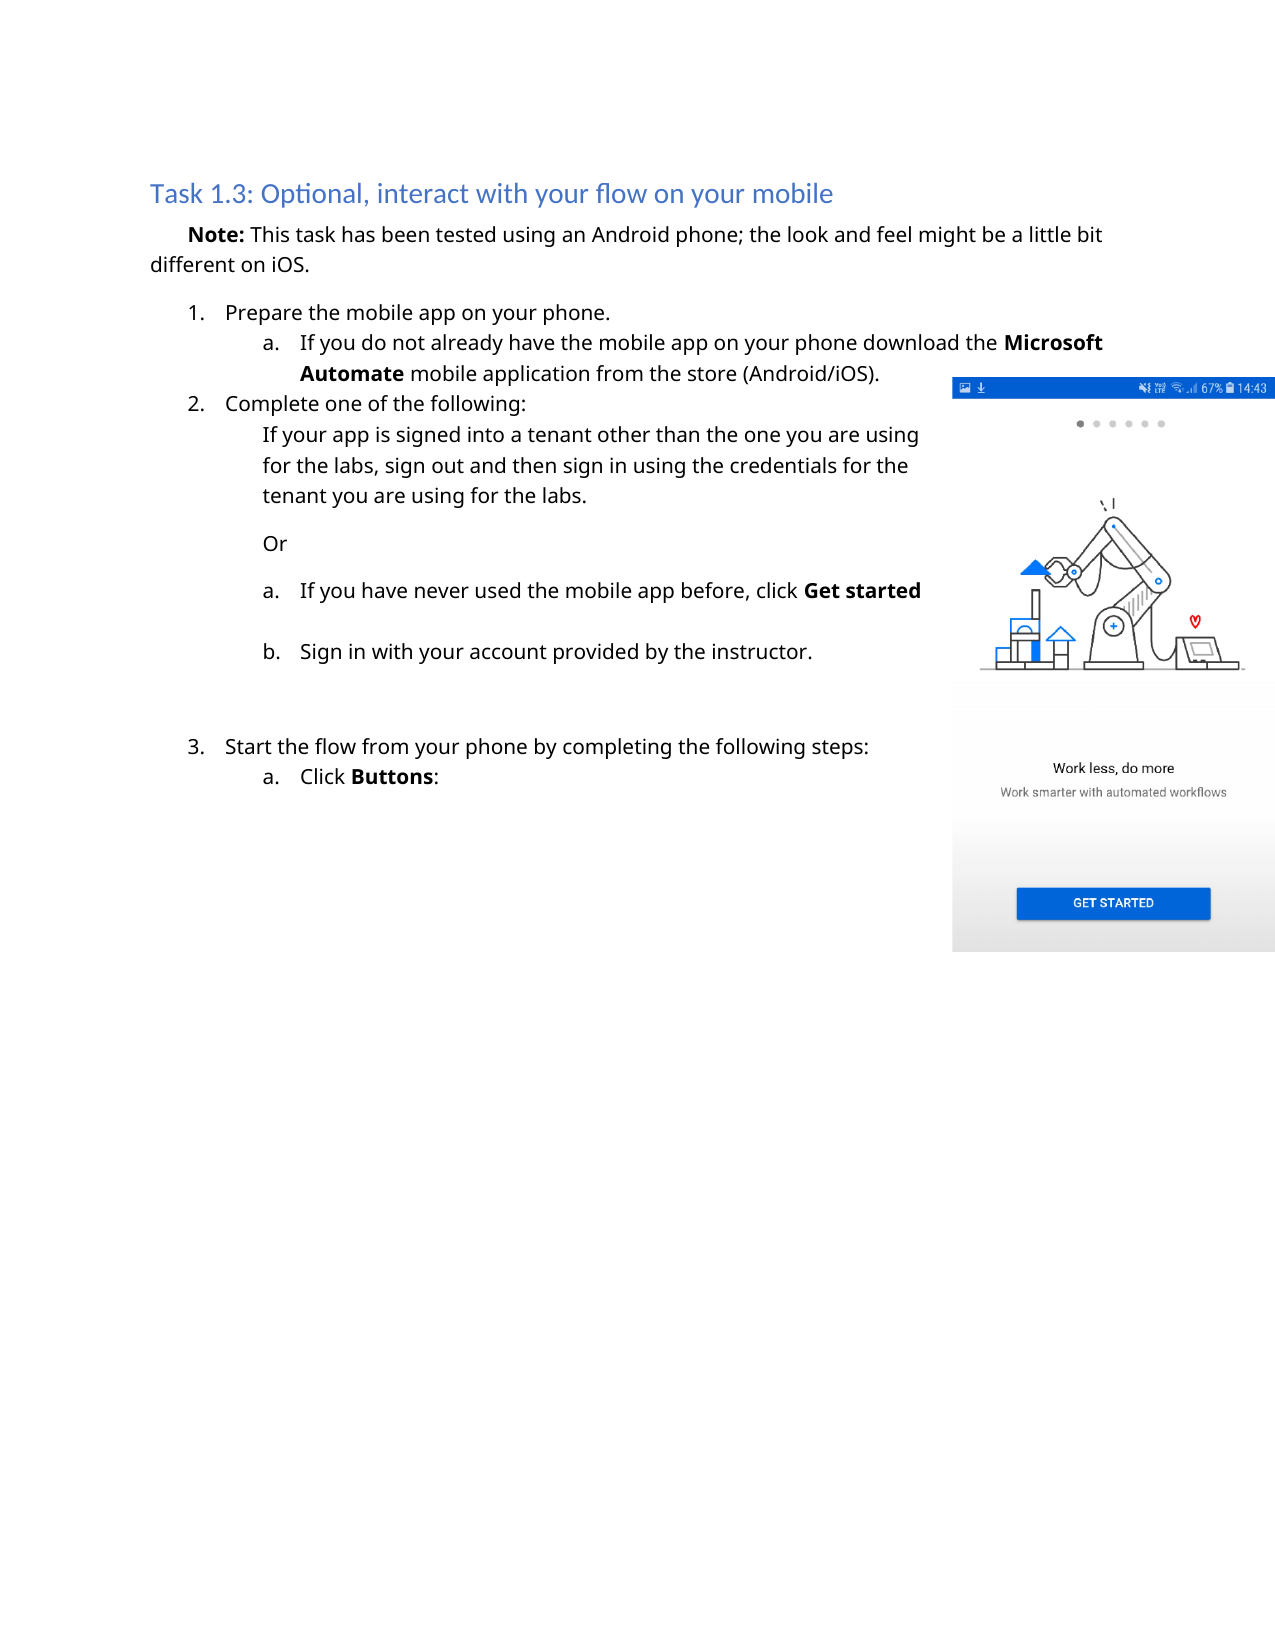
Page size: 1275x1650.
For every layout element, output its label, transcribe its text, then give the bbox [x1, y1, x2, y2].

list Sign in with your account provided by the instructor. [262, 637, 952, 666]
list Complete one of the following: [187, 389, 952, 418]
text Or [262, 529, 952, 557]
picture [952, 377, 1275, 952]
subtitle Task 1.3: Optional, interact with your flow on your mobile [150, 175, 1125, 211]
list If you have never used the mobile app before, click Get started [262, 576, 952, 604]
list Prepare the mobile app on your phone. [187, 298, 1125, 326]
list If you do not already have the mobile app on your phone download the Microsoft Automate mobile application from the store (Android/iOS). [262, 328, 1125, 387]
list If your app is signed into a tenant other than the one you are using for the labs, sign out and then sign in using the credentials for the tenant you are using for the labs. [262, 420, 952, 510]
list Start the flow from your phone by completing the following steps: [187, 732, 952, 760]
list Click Buttons: [262, 762, 952, 791]
text Note: This task has been tested using an Android phone; the look and feel might be a little bit different on iOS. [150, 220, 1125, 279]
